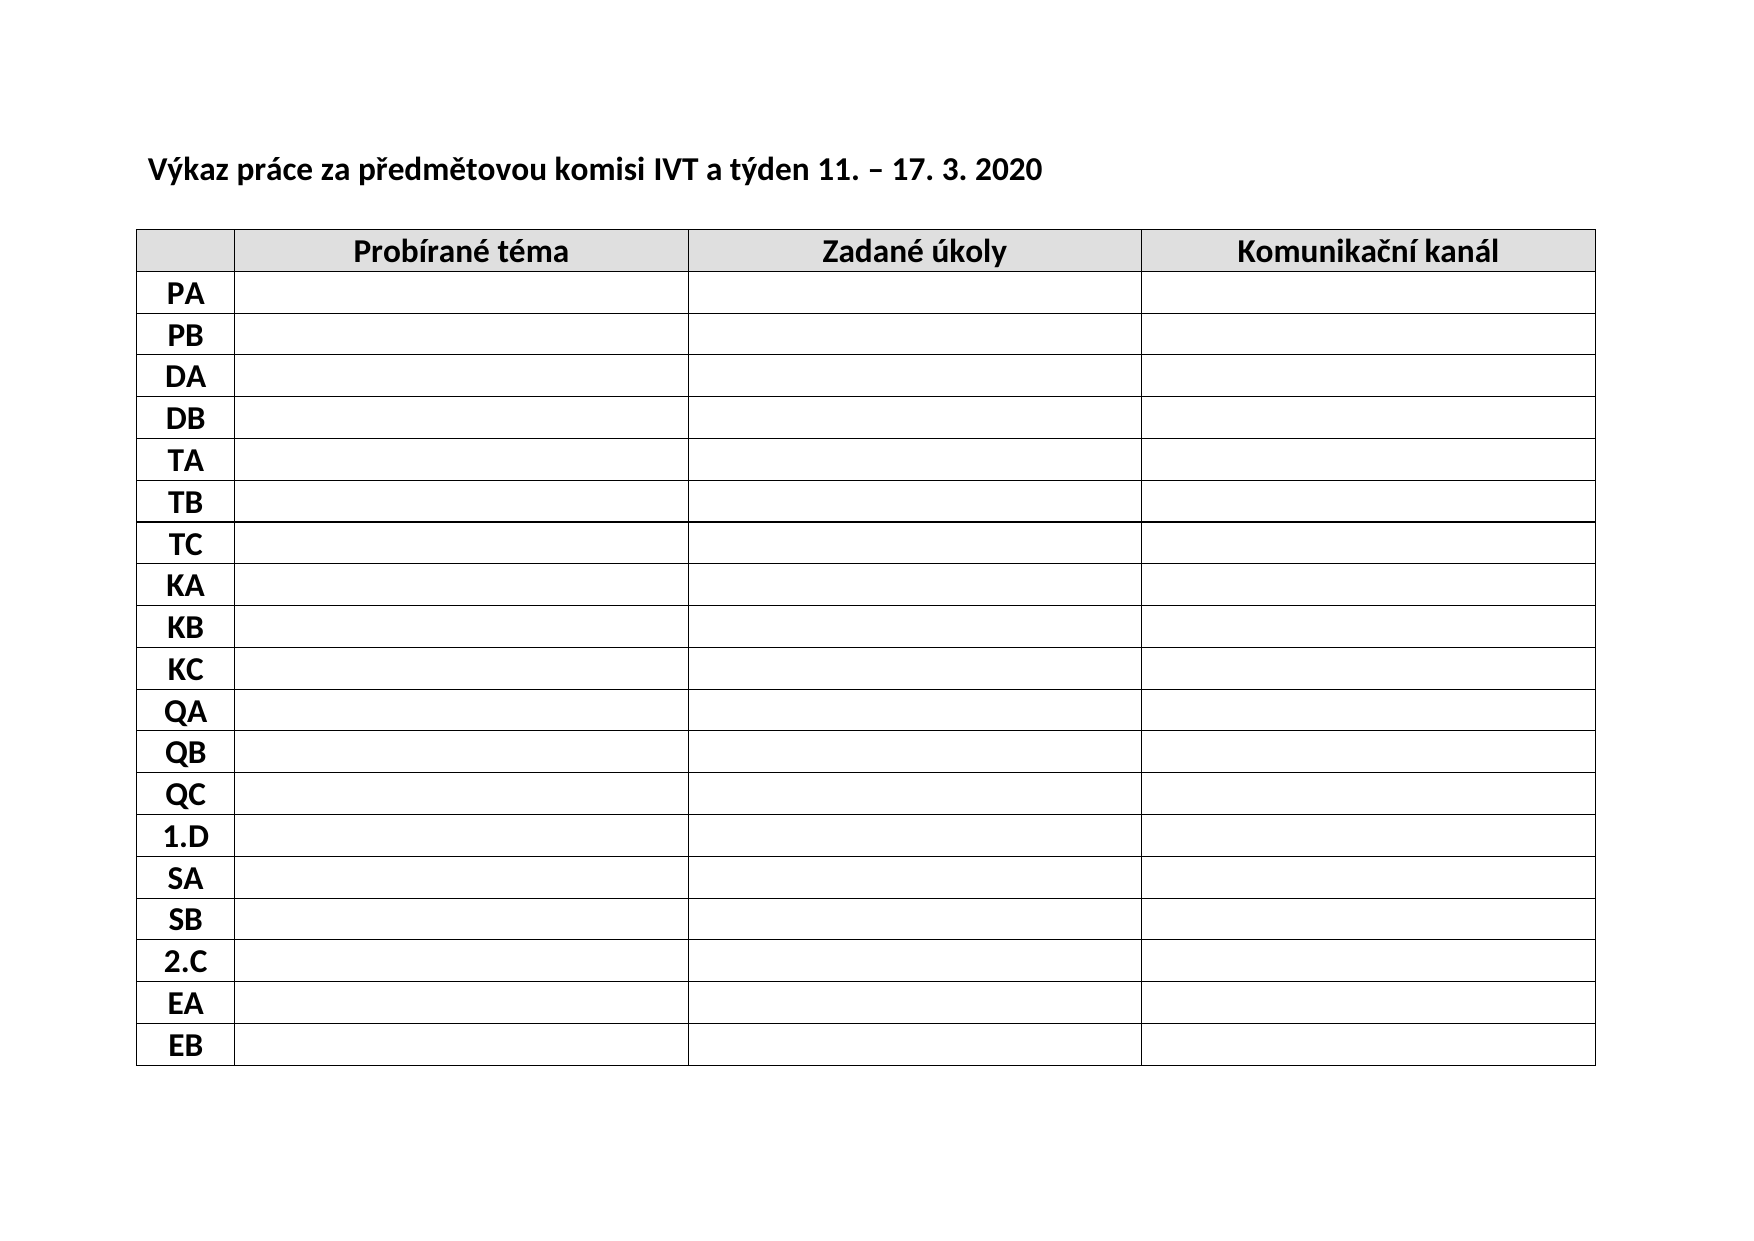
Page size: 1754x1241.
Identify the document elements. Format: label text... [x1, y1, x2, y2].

table_cell KA [137, 564, 234, 605]
table_cell [1142, 731, 1595, 772]
table_cell DB [137, 397, 234, 438]
table_cell [1142, 481, 1595, 521]
table_cell [1142, 940, 1595, 981]
table_cell [689, 397, 1141, 438]
table_cell DA [137, 355, 234, 396]
table_cell QC [137, 773, 234, 814]
table_cell SB [137, 899, 234, 939]
table_cell [689, 523, 1141, 563]
table_cell [1142, 439, 1595, 480]
table_cell [689, 606, 1141, 647]
table_cell [235, 606, 688, 647]
table_cell [235, 564, 688, 605]
table_cell 2.C [137, 940, 234, 981]
table_cell [689, 982, 1141, 1023]
table_header Probírané téma [235, 230, 688, 271]
table_cell [1142, 1024, 1595, 1064]
table_cell [235, 940, 688, 981]
table_cell [235, 439, 688, 480]
table_cell EB [137, 1024, 234, 1064]
table_cell [235, 272, 688, 313]
table_cell [235, 773, 688, 814]
table_cell [1142, 815, 1595, 856]
table_cell SA [137, 857, 234, 897]
table_cell [689, 857, 1141, 897]
table_cell [235, 314, 688, 354]
table_cell [689, 731, 1141, 772]
table_cell [235, 690, 688, 730]
table_cell [689, 773, 1141, 814]
table_cell QA [137, 690, 234, 730]
table_cell [1142, 564, 1595, 605]
table_cell [1142, 899, 1595, 939]
table_cell [1142, 355, 1595, 396]
text Výkaz práce za předmětovou komisi IVT a týden 11. – 17. 3. 2020 [148, 148, 1606, 188]
table_cell KB [137, 606, 234, 647]
table_cell PA [137, 272, 234, 313]
table_cell [689, 439, 1141, 480]
table_cell PB [137, 314, 234, 354]
table_cell [689, 815, 1141, 856]
table_cell [235, 397, 688, 438]
table_cell QB [137, 731, 234, 772]
table_cell [1142, 982, 1595, 1023]
table_cell [689, 481, 1141, 521]
table_cell [689, 690, 1141, 730]
table_cell TA [137, 439, 234, 480]
table_cell [235, 648, 688, 688]
table_cell [1142, 523, 1595, 563]
table_cell [235, 1024, 688, 1064]
table_cell [235, 731, 688, 772]
table_cell [1142, 606, 1595, 647]
table_cell [1142, 314, 1595, 354]
table_cell [689, 1024, 1141, 1064]
table_cell [235, 523, 688, 563]
table_header Zadané úkoly [689, 230, 1141, 271]
table_cell [235, 815, 688, 856]
table_cell KC [137, 648, 234, 688]
table_header [137, 230, 234, 271]
table_cell [1142, 648, 1595, 688]
table_cell [689, 899, 1141, 939]
table_cell [689, 314, 1141, 354]
table_cell [235, 857, 688, 897]
table_cell [1142, 272, 1595, 313]
table_cell TC [137, 523, 234, 563]
table_cell [689, 355, 1141, 396]
table_cell [689, 272, 1141, 313]
table_cell EA [137, 982, 234, 1023]
table_cell [235, 481, 688, 521]
table_cell [689, 940, 1141, 981]
table_cell [235, 899, 688, 939]
table_cell [235, 982, 688, 1023]
table_cell [1142, 857, 1595, 897]
table_cell [689, 564, 1141, 605]
table_cell 1.D [137, 815, 234, 856]
table_cell [1142, 690, 1595, 730]
table_cell [1142, 397, 1595, 438]
table_cell [1142, 773, 1595, 814]
table_cell [689, 648, 1141, 688]
table_header Komunikační kanál [1142, 230, 1595, 271]
table_cell [235, 355, 688, 396]
table_cell TB [137, 481, 234, 521]
